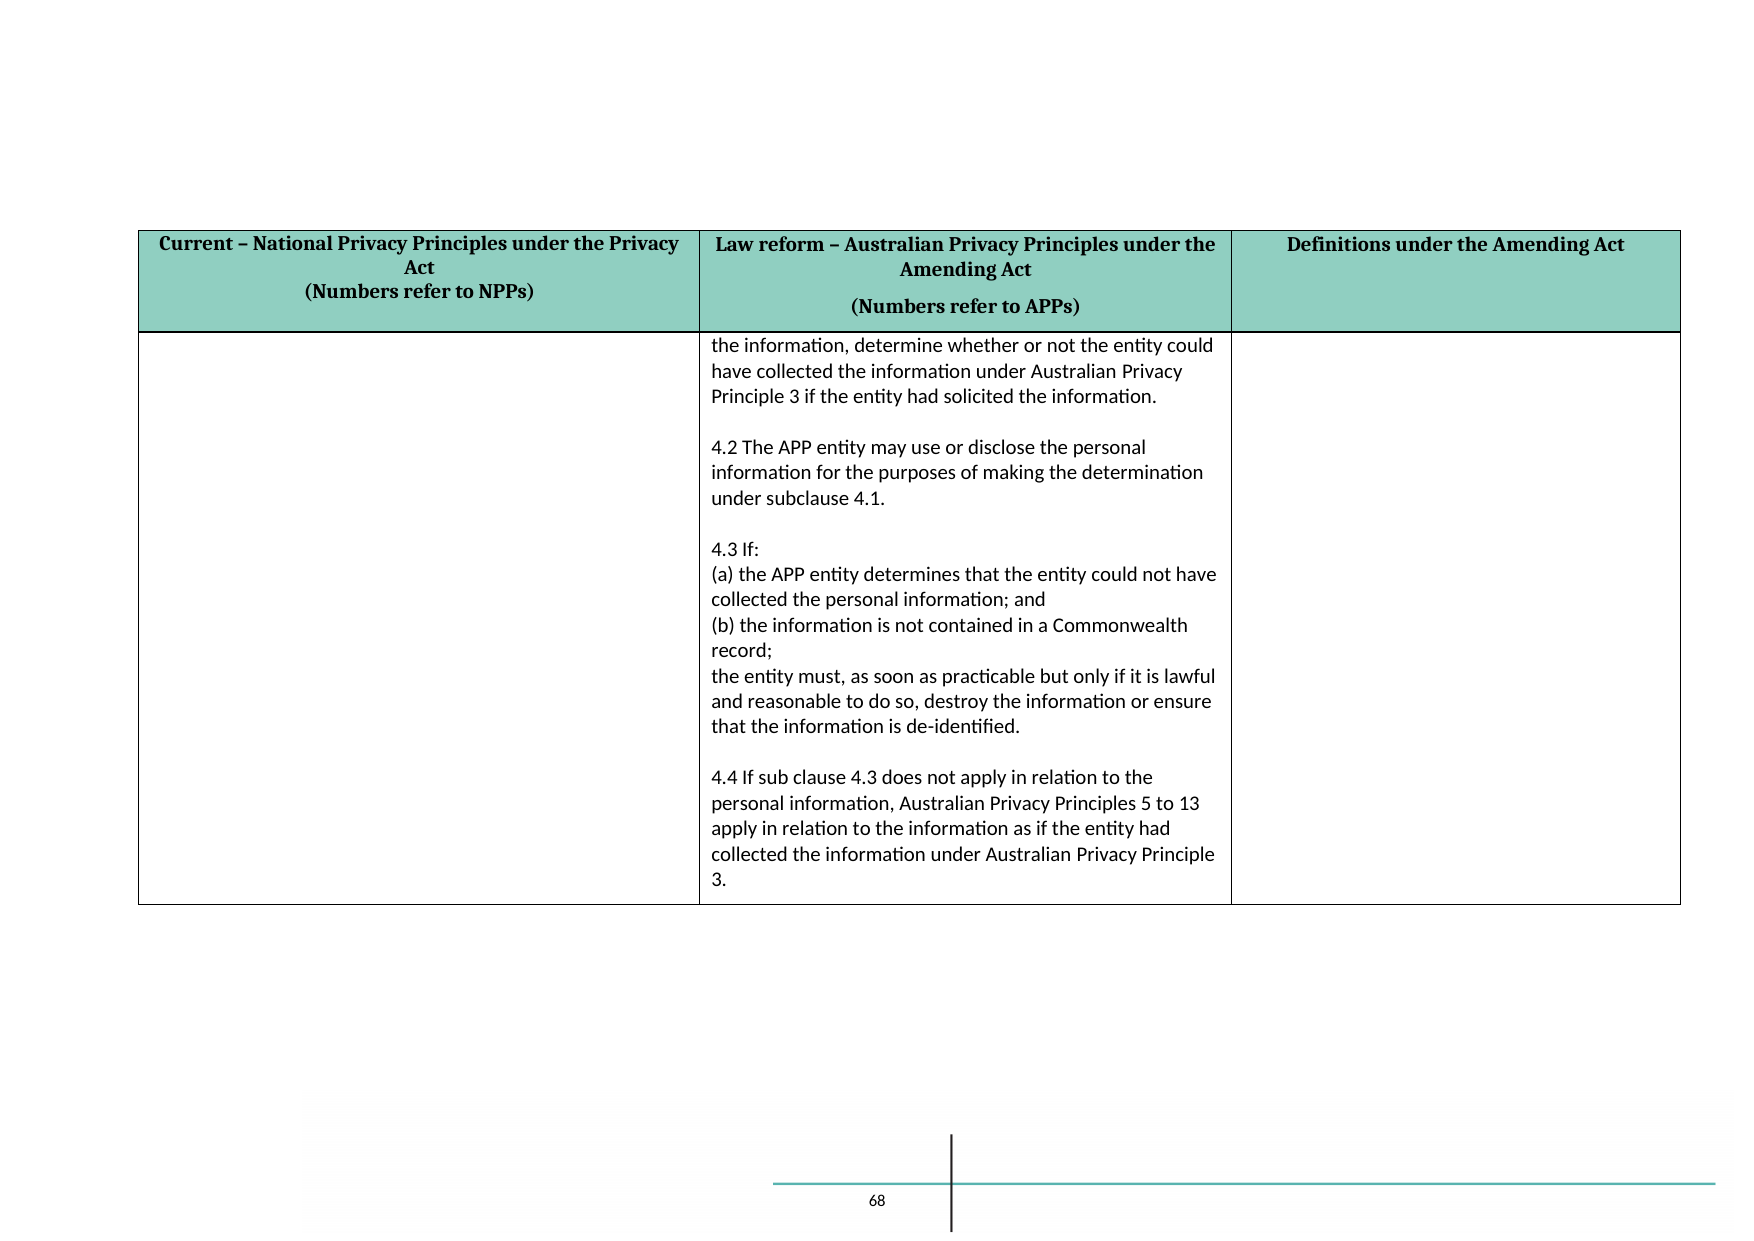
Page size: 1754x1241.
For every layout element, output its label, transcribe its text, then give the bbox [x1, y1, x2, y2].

table_header Definitions under the Amending Act [1232, 231, 1680, 331]
table_header Law reform – Australian Privacy Principles under the Amending Act (Numbers refer to APPs) [700, 231, 1231, 331]
picture [301, 1089, 1735, 1233]
table_cell [139, 333, 699, 904]
table_cell [1232, 333, 1680, 904]
table_header Current – National Privacy Principles under the Privacy Act (Numbers refer to NPPs) [139, 231, 699, 331]
